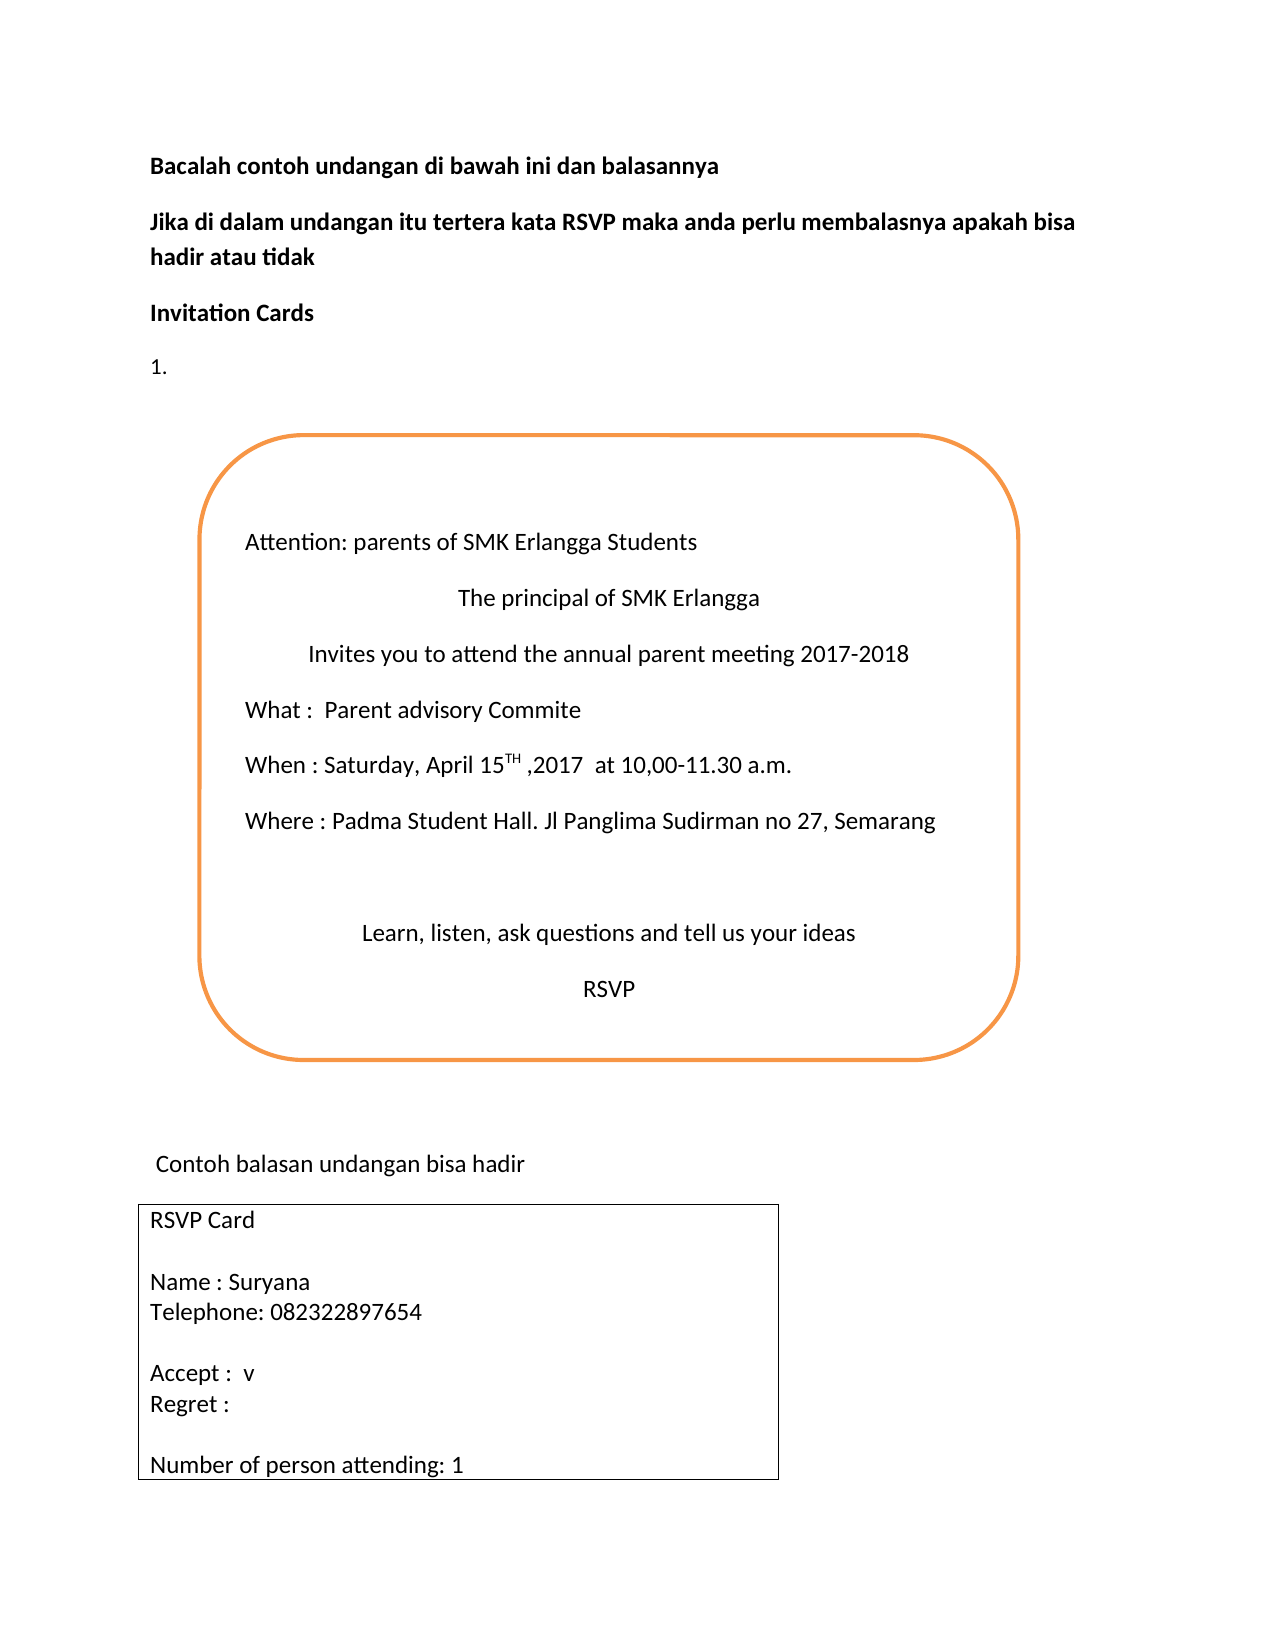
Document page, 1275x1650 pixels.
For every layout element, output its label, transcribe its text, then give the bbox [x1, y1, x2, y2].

text Contoh balasan undangan bisa hadir [150, 1148, 1125, 1178]
text Jika di dalam undangan itu tertera kata RSVP maka anda perlu membalasnya apakah bisa hadir atau tidak [150, 206, 1125, 271]
text 1. [150, 352, 1125, 381]
table_header RSVP Card Name : Suryana Telephone: 082322897654 Accept : v Regret : Number of person attending: 1 [139, 1205, 778, 1479]
text Invitation Cards [150, 297, 1125, 327]
text Bacalah contoh undangan di bawah ini dan balasannya [150, 150, 1125, 181]
